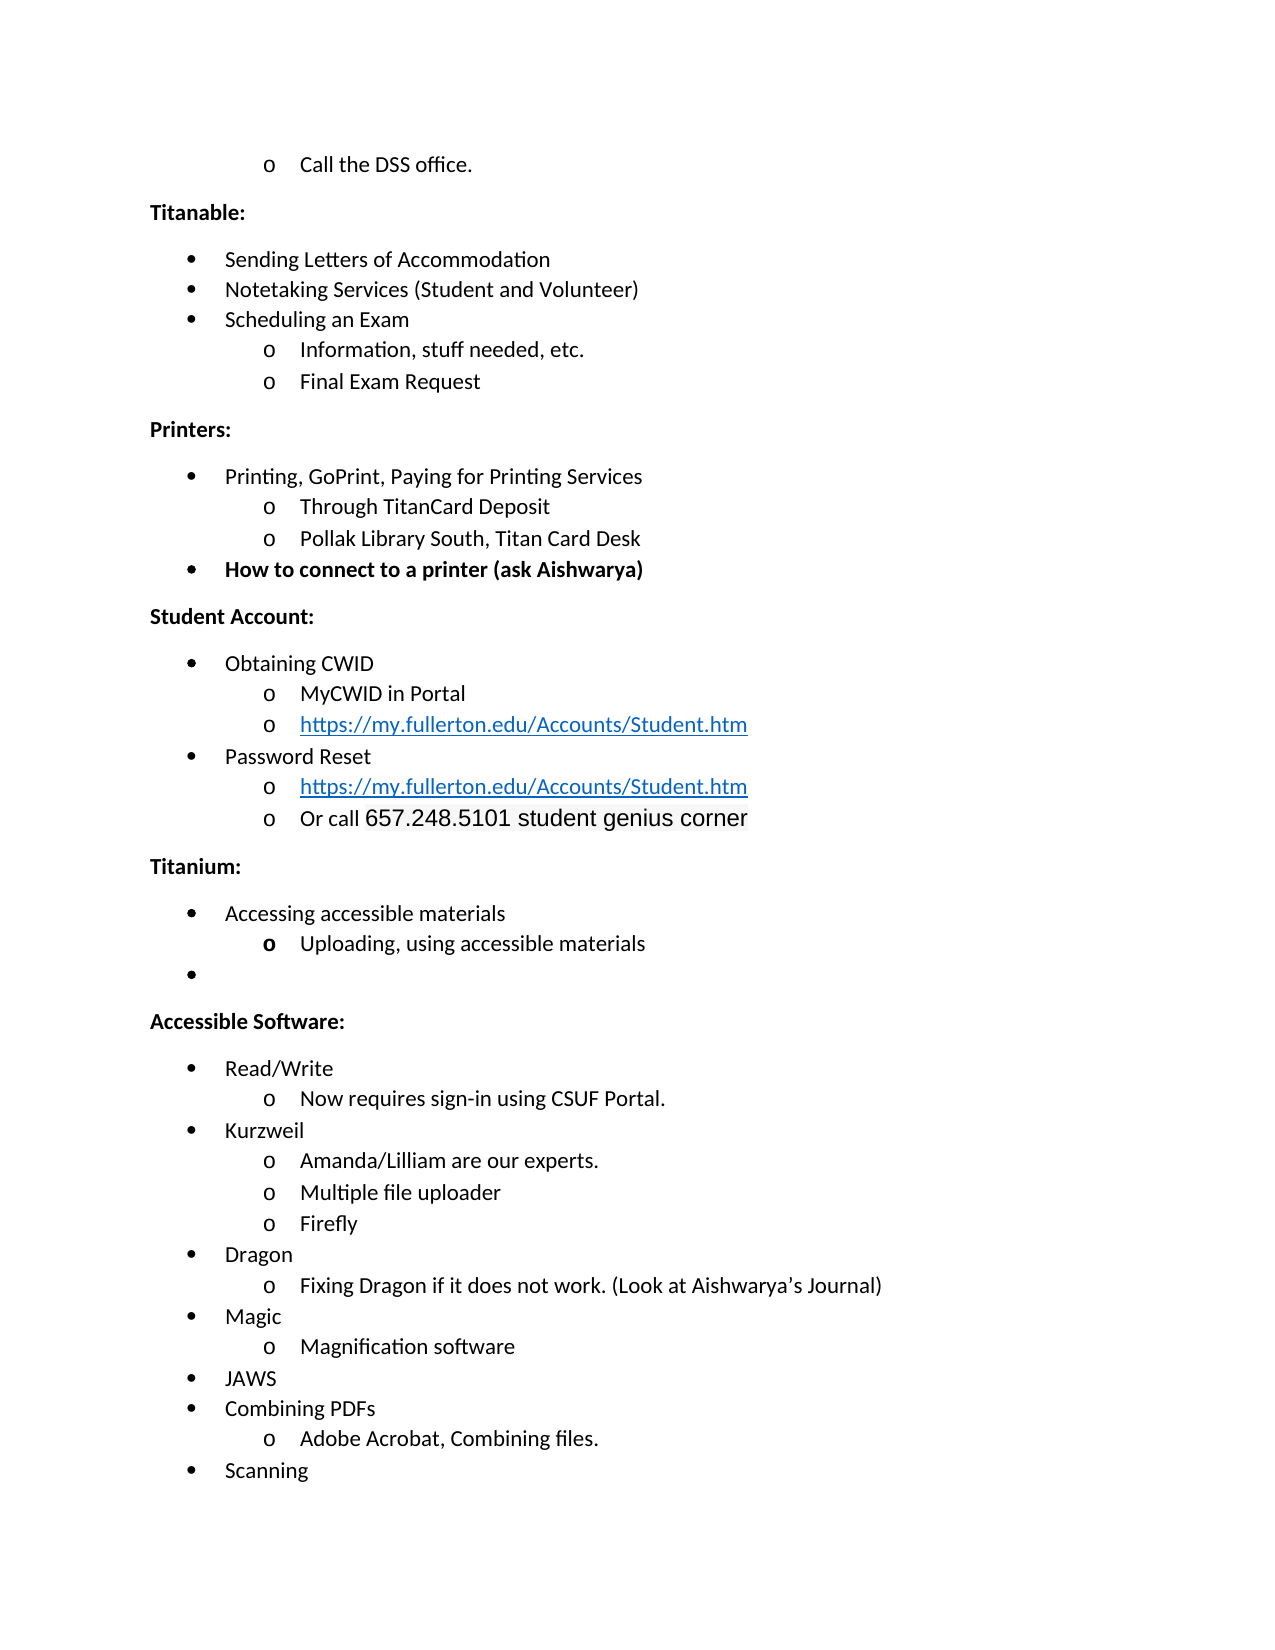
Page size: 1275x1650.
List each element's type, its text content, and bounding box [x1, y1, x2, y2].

list https://my.fullerton.edu/Accounts/Student.htm [262, 772, 1125, 801]
list Uploading, using accessible materials [262, 929, 1125, 958]
text Titanium: [150, 852, 1125, 880]
text Printers: [150, 415, 1125, 443]
list Notetaking Services (Student and Volunteer) [187, 275, 1125, 303]
list Password Reset [187, 742, 1125, 770]
list Amanda/Lilliam are our experts. [262, 1146, 1125, 1175]
list JAWS [187, 1364, 1125, 1392]
list How to connect to a printer (ask Aishwarya) [187, 555, 1125, 583]
list https://my.fullerton.edu/Accounts/Student.htm [262, 711, 1125, 740]
list Through TitanCard Deposit [262, 492, 1125, 521]
list Magic [187, 1302, 1125, 1330]
list Scanning [187, 1456, 1125, 1484]
list Adobe Acrobat, Combining files. [262, 1424, 1125, 1453]
list Obtaining CWID [187, 649, 1125, 677]
list Kurzweil [187, 1116, 1125, 1144]
list Firefly [262, 1209, 1125, 1238]
list Information, stuff needed, etc. [262, 336, 1125, 365]
list Or call 657.248.5101 student genius corner [262, 804, 1125, 833]
list Dragon [187, 1241, 1125, 1269]
list Now requires sign-in using CSUF Portal. [262, 1084, 1125, 1114]
list Scheduling an Exam [187, 305, 1125, 333]
list Multiple file uploader [262, 1178, 1125, 1207]
list Printing, GoPrint, Paying for Printing Services [187, 462, 1125, 490]
text Accessible Software: [150, 1007, 1125, 1036]
list Call the DSS office. [262, 150, 1125, 179]
list Read/Write [187, 1054, 1125, 1082]
list Fixing Dragon if it does not work. (Look at Aishwarya’s Journal) [262, 1271, 1125, 1300]
list MyCWID in Portal [262, 679, 1125, 708]
list Pollak Library South, Titan Card Desk [262, 524, 1125, 553]
list Sending Letters of Accommodation [187, 245, 1125, 273]
list Combining PDFs [187, 1394, 1125, 1422]
list Magnification software [262, 1332, 1125, 1362]
text Student Account: [150, 602, 1125, 630]
list Accessing accessible materials [187, 899, 1125, 927]
list Final Exam Request [262, 367, 1125, 396]
text Titanable: [150, 198, 1125, 226]
